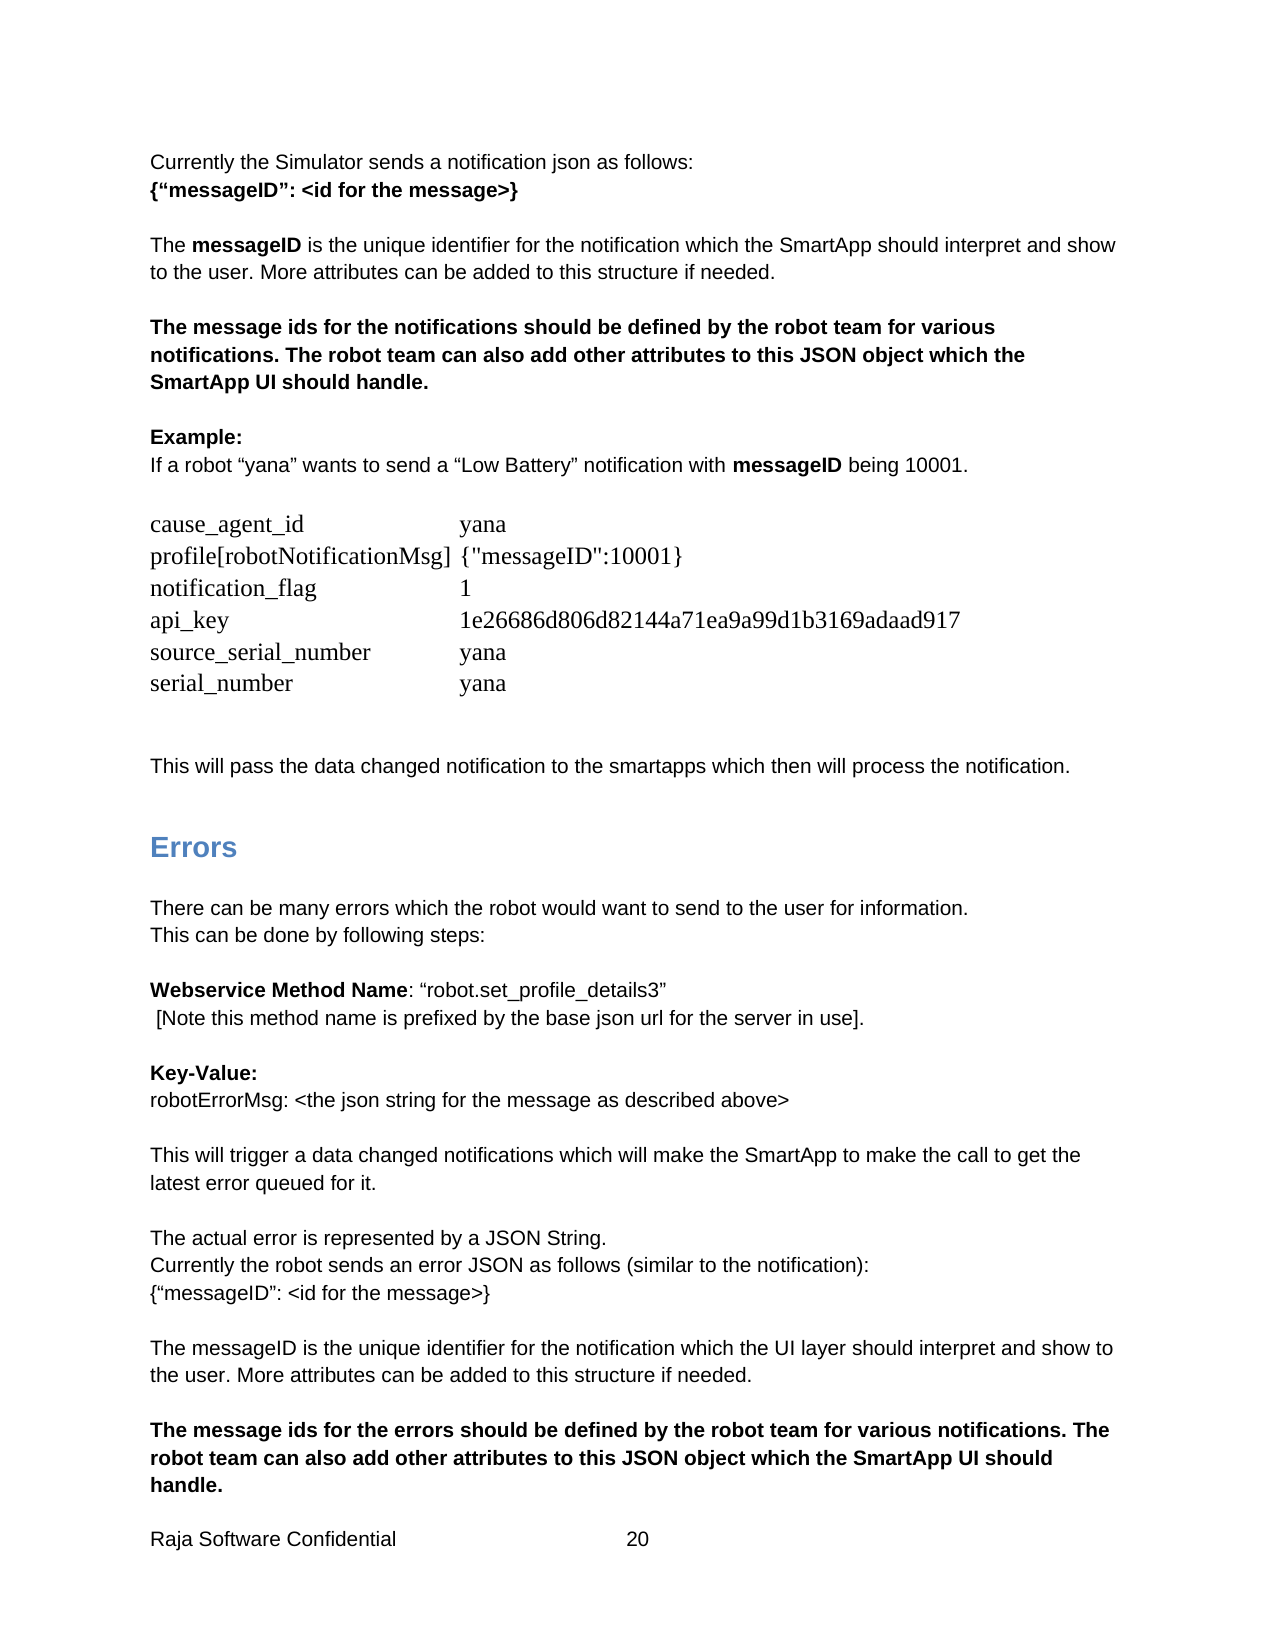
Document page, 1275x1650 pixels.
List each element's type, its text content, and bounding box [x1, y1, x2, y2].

table_cell source_serial_number [149, 635, 458, 667]
text The messageID is the unique identifier for the notification which the SmartApp should interpret and show to the user. More attributes can be added to this structure if needed. [150, 232, 1125, 284]
text This can be done by following steps: [150, 923, 1125, 947]
text If a robot “yana” wants to send a “Low Battery” notification with messageID being 10001. [150, 452, 1125, 476]
table_cell 1e26686d806d82144a71ea9a99d1b3169adaad917 [458, 603, 967, 635]
text The message ids for the errors should be defined by the robot team for various notifications. The robot team can also add other attributes to this JSON object which the SmartApp UI should handle. [150, 1418, 1125, 1497]
text This will trigger a data changed notifications which will make the SmartApp to make the call to get the latest error queued for it. [150, 1143, 1125, 1194]
table_cell {"messageID":10001} [458, 539, 967, 571]
text Key-Value: [150, 1061, 1125, 1084]
text Currently the robot sends an error JSON as follows (similar to the notification): [150, 1253, 1125, 1277]
table_header cause_agent_id [149, 508, 458, 539]
text [Note this method name is prefixed by the base json url for the server in use]. [150, 1006, 1125, 1029]
table_cell profile[robotNotificationMsg] [149, 539, 458, 571]
table_cell api_key [149, 603, 458, 635]
text There can be many errors which the robot would want to send to the user for information. [150, 896, 1125, 919]
table_cell 1 [458, 571, 967, 603]
text This will pass the data changed notification to the smartapps which then will process the notification. [150, 754, 1125, 805]
subtitle Errors [150, 829, 1125, 863]
text robotErrorMsg: <the json string for the message as described above> [150, 1088, 1125, 1112]
table_cell notification_flag [149, 571, 458, 603]
text The actual error is represented by a JSON String. [150, 1226, 1125, 1249]
table_header yana [458, 508, 967, 539]
table_cell yana [458, 667, 967, 699]
text The messageID is the unique identifier for the notification which the UI layer should interpret and show to the user. More attributes can be added to this structure if needed. [150, 1336, 1125, 1387]
text The message ids for the notifications should be defined by the robot team for various notifications. The robot team can also add other attributes to this JSON object which the SmartApp UI should handle. [150, 315, 1125, 394]
text Currently the Simulator sends a notification json as follows: [150, 150, 1125, 174]
text {“messageID”: <id for the message>} [150, 1281, 1125, 1304]
text {“messageID”: <id for the message>} [150, 177, 1125, 201]
table_cell serial_number [149, 667, 458, 699]
text Example: [150, 425, 1125, 449]
text Webservice Method Name: “robot.set_profile_details3” [150, 978, 1125, 1002]
table_cell yana [458, 635, 967, 667]
